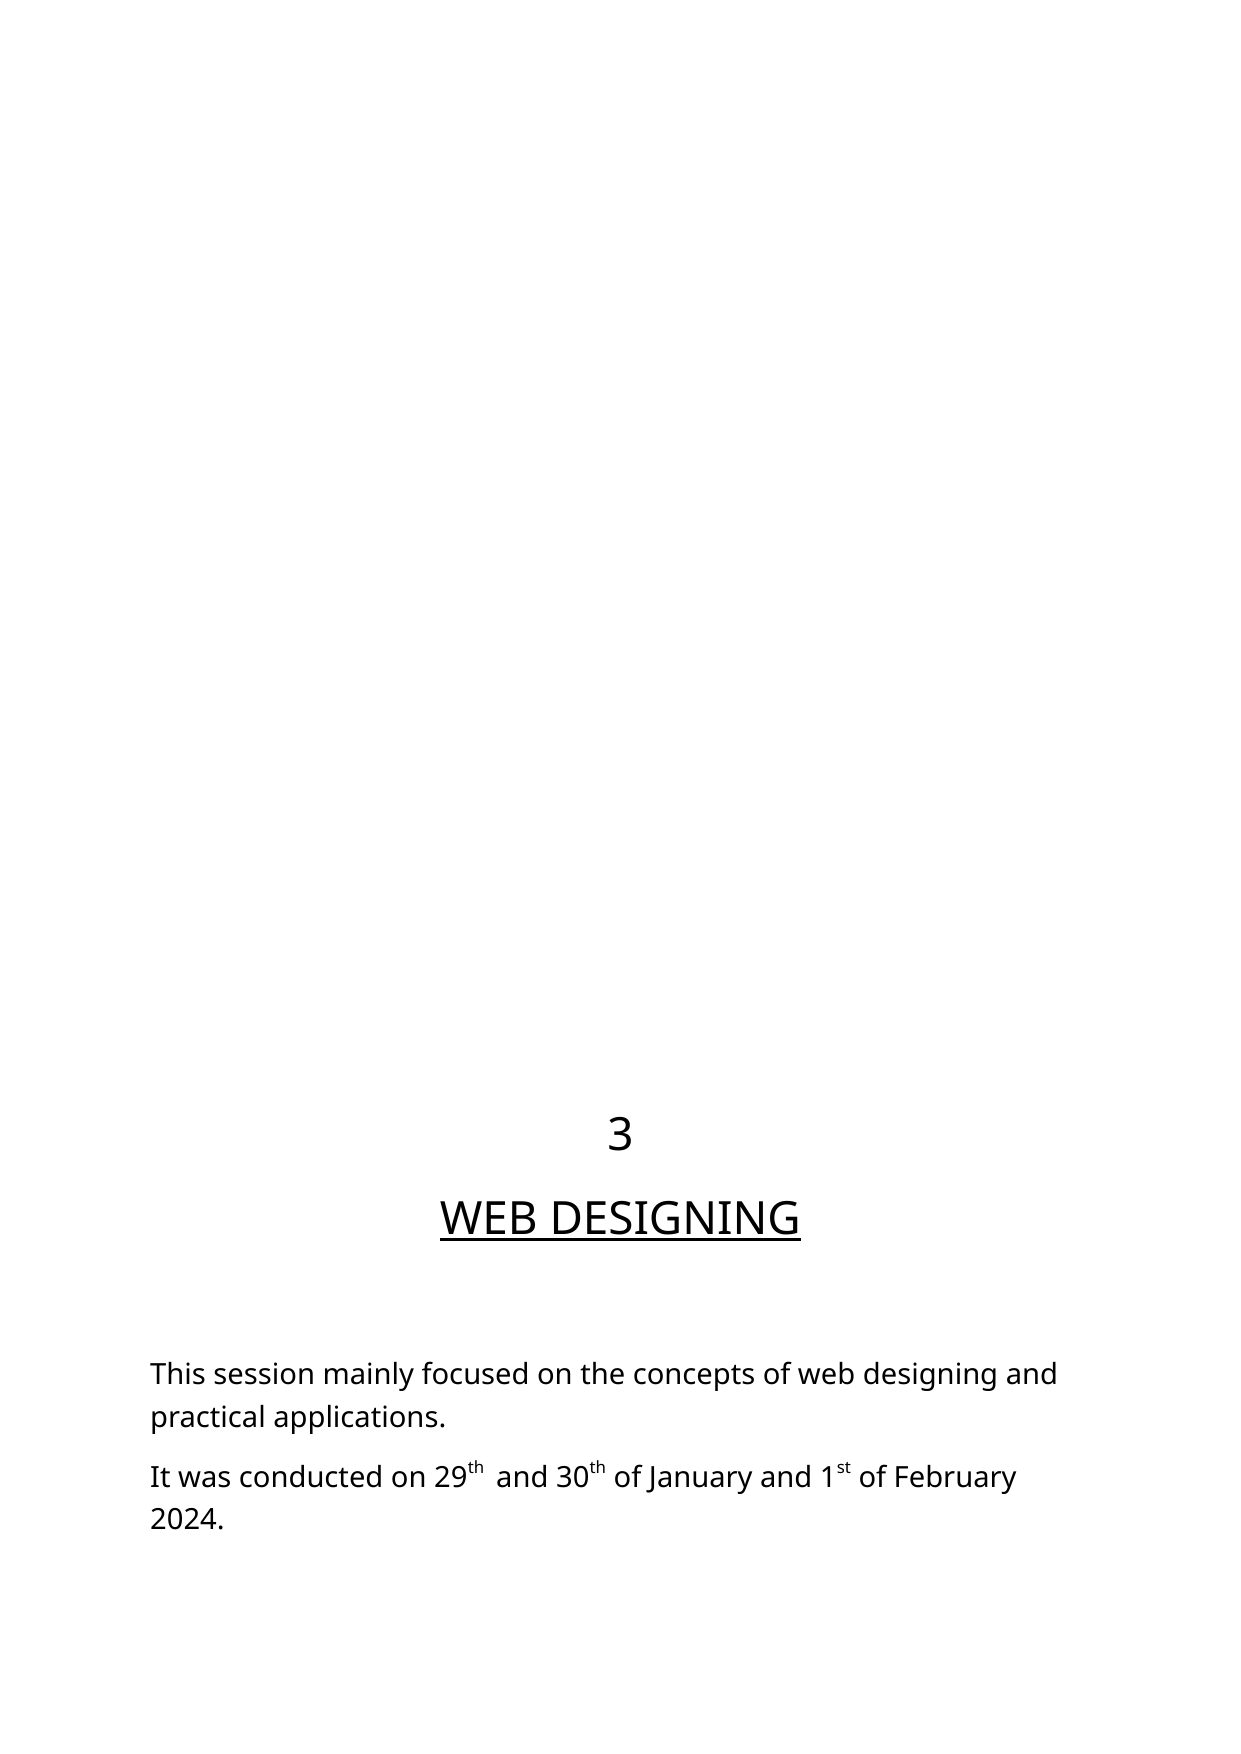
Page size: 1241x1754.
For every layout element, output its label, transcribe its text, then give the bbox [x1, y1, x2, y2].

text This session mainly focused on the concepts of web designing and practical applications. [150, 1353, 1090, 1436]
text 3 [150, 1102, 1090, 1164]
text WEB DESIGNING [150, 1186, 1090, 1248]
text It was conducted on 29th and 30th of January and 1st of February 2024. [150, 1456, 1090, 1538]
